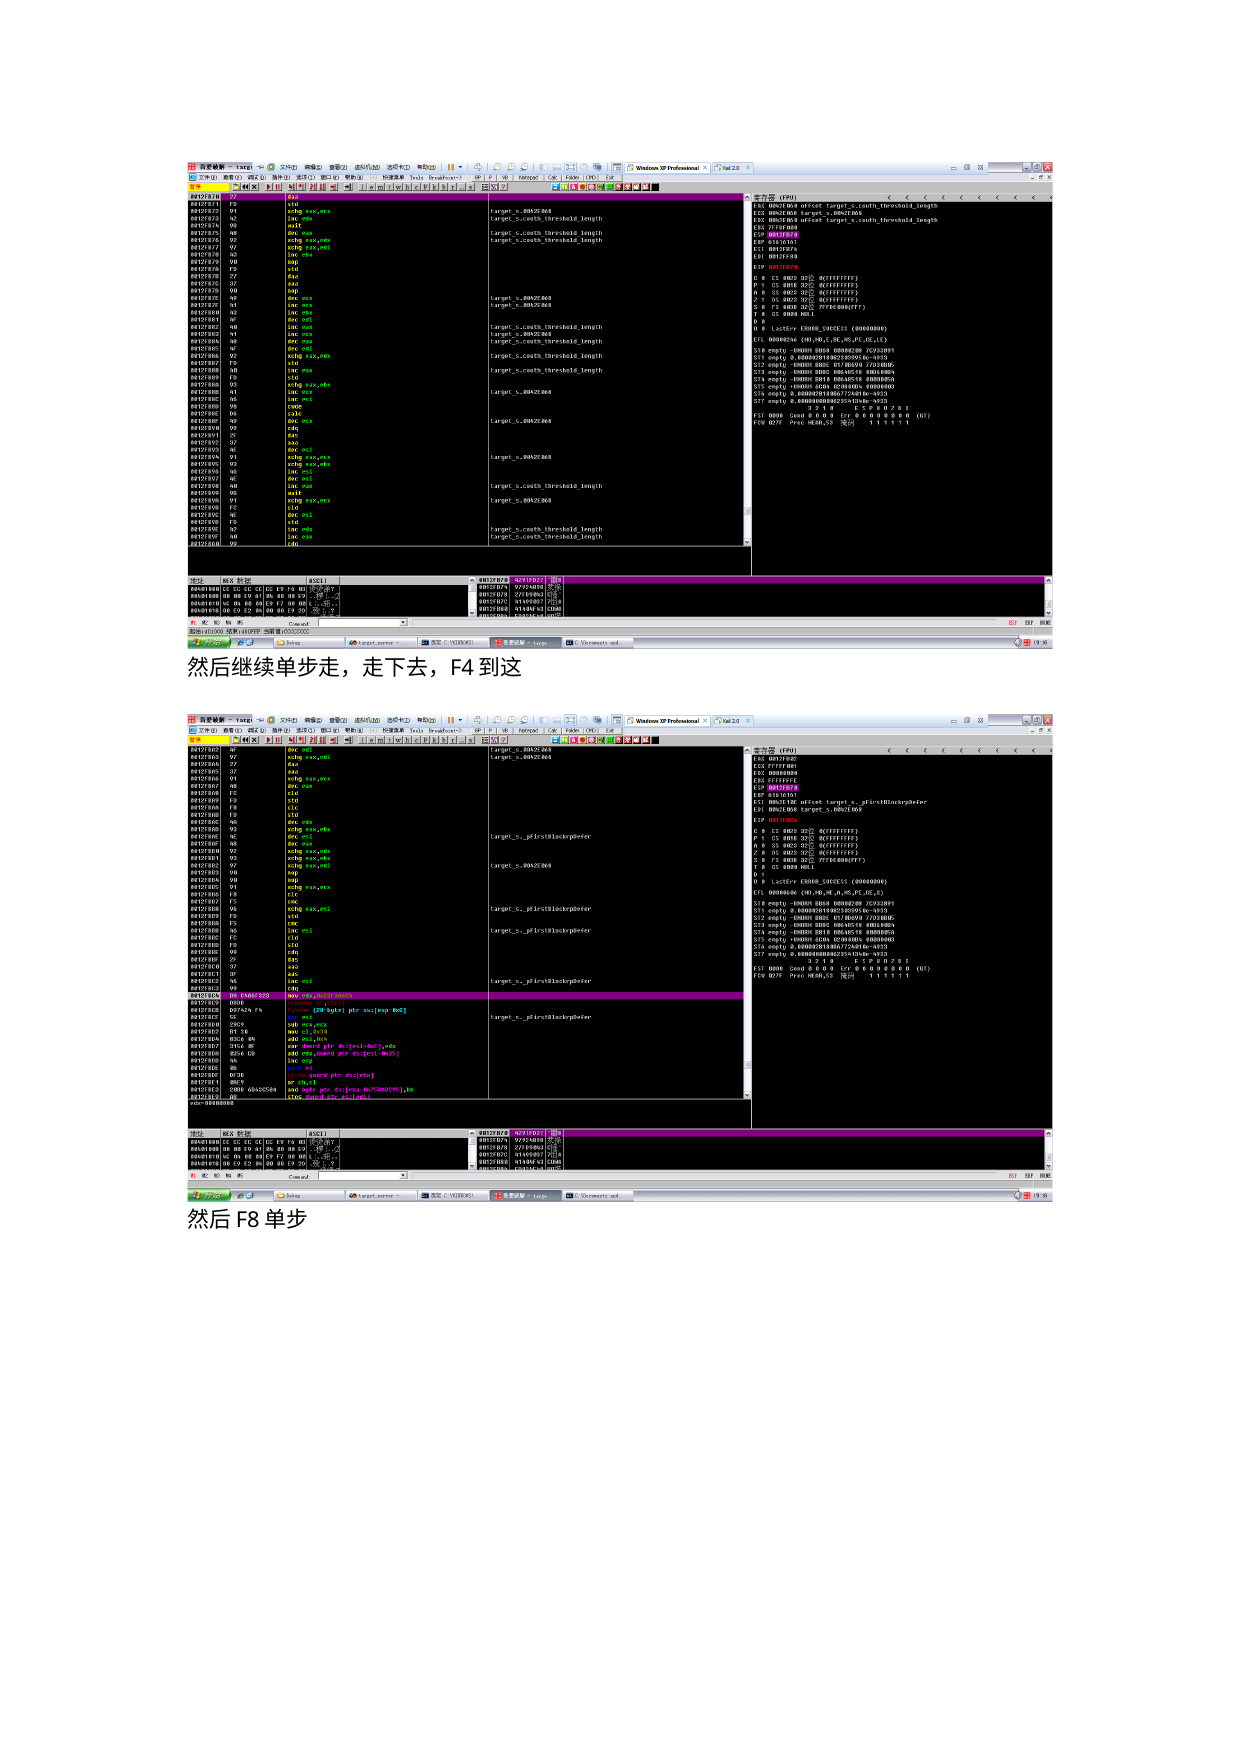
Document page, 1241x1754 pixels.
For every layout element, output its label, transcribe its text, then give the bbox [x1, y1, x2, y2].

text 然后继续单步走，走下去，F4到这 [187, 649, 1053, 682]
picture [187, 714, 1053, 1202]
picture [187, 162, 1053, 649]
text 然后F8单步 [187, 1202, 1053, 1234]
